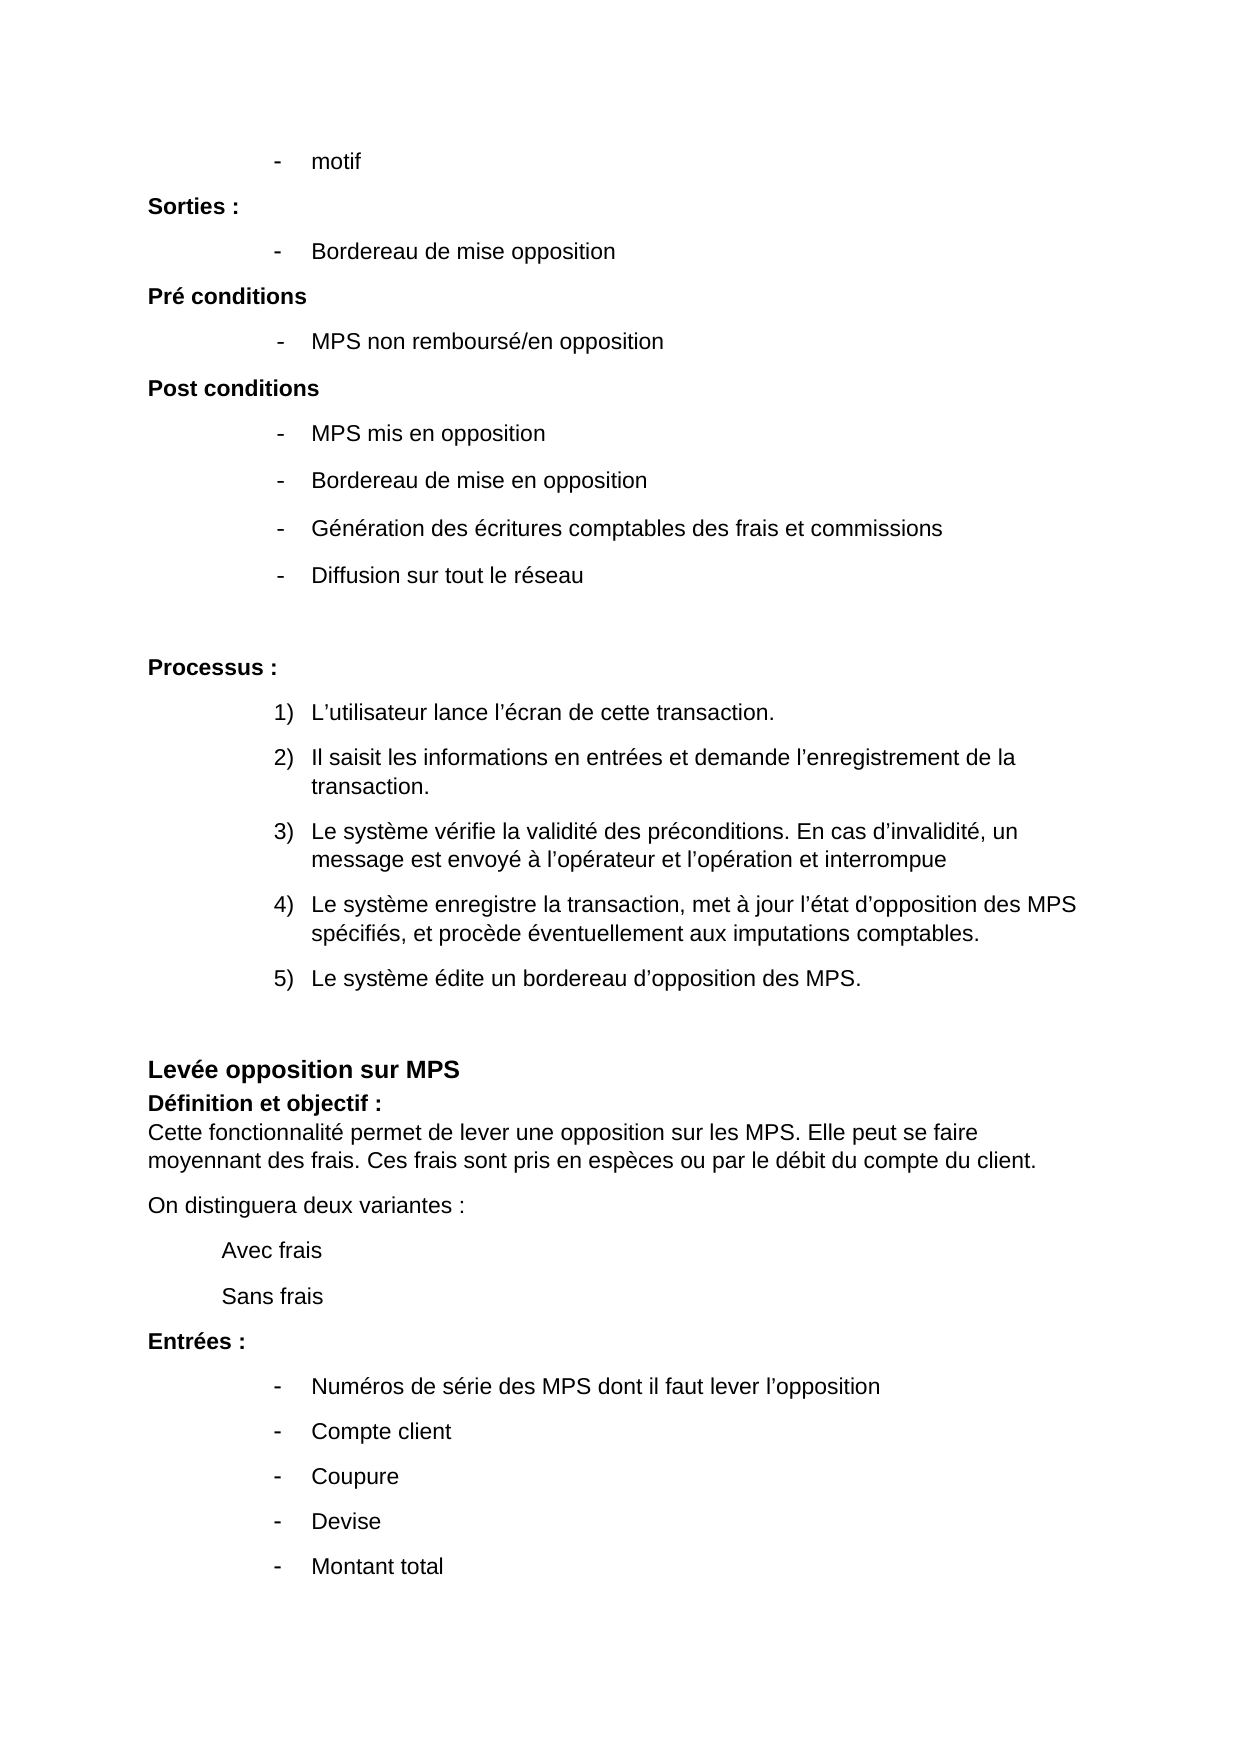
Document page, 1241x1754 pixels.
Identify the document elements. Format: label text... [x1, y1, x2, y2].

text Post conditions [148, 375, 1093, 402]
text On distinguera deux variantes : [148, 1192, 1093, 1219]
list motif [274, 148, 1093, 174]
text Cette fonctionnalité permet de lever une opposition sur les MPS. Elle peut se faire moyennant des frais. Ces frais sont pris en espèces ou par le débit du compte du client. [148, 1119, 1093, 1174]
subtitle Levée opposition sur MPS [148, 1055, 1093, 1084]
list MPS mis en opposition [274, 420, 1093, 449]
list Avec frais [148, 1237, 1093, 1264]
list Le système enregistre la transaction, met à jour l’état d’opposition des MPS spécifiés, et procède éventuellement aux imputations comptables. [274, 891, 1093, 946]
list Diffusion sur tout le réseau [274, 562, 1093, 590]
list Numéros de série des MPS dont il faut lever l’opposition [274, 1373, 1093, 1399]
list Compte client [274, 1418, 1093, 1444]
list L’utilisateur lance l’écran de cette transaction. [274, 699, 1093, 726]
text Entrées : [148, 1328, 1093, 1354]
list MPS non remboursé/en opposition [274, 328, 1093, 356]
list Le système édite un bordereau d’opposition des MPS. [274, 965, 1093, 991]
list Coupure [274, 1463, 1093, 1489]
text Pré conditions [148, 283, 1093, 309]
subtitle Définition et objectif : [148, 1090, 1093, 1117]
list Montant total [274, 1553, 1093, 1579]
text Sorties : [148, 193, 1093, 219]
list Il saisit les informations en entrées et demande l’enregistrement de la transaction. [274, 744, 1093, 799]
list Devise [274, 1508, 1093, 1534]
list Le système vérifie la validité des préconditions. En cas d’invalidité, un message est envoyé à l’opérateur et l’opération et interrompue [274, 818, 1093, 873]
text Processus : [148, 654, 1093, 681]
list Bordereau de mise opposition [274, 238, 1093, 264]
list Bordereau de mise en opposition [274, 467, 1093, 496]
list Sans frais [148, 1283, 1093, 1309]
list Génération des écritures comptables des frais et commissions [274, 515, 1093, 543]
